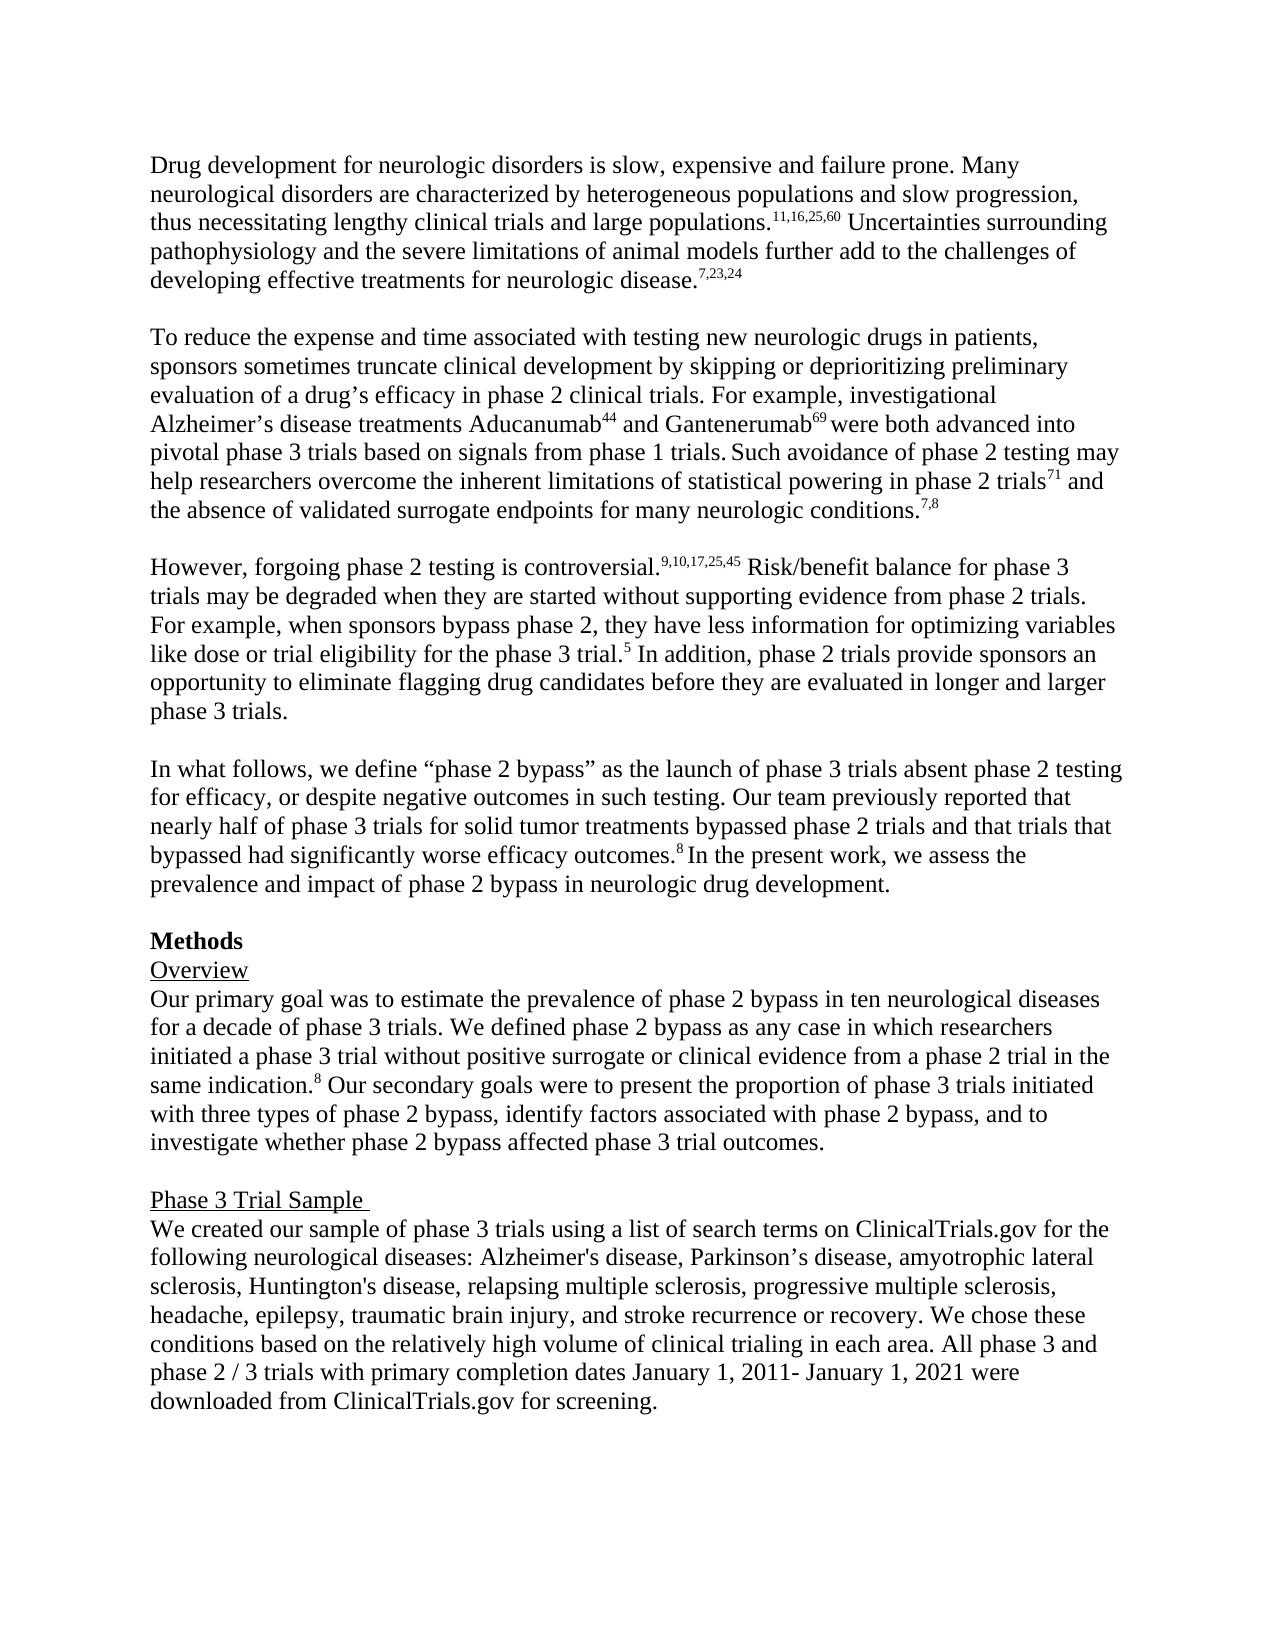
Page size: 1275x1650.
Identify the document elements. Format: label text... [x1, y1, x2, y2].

text Drug development for neurologic disorders is slow, expensive and failure prone. Many neurological disorders are characterized by heterogeneous populations and slow progression, thus necessitating lengthy clinical trials and large populations.11,16,25,60 Uncertainties surrounding pathophysiology and the severe limitations of animal models further add to the challenges of developing effective treatments for neurologic disease.7,23,24 [150, 150, 1125, 294]
text To reduce the expense and time associated with testing new neurologic drugs in patients, sponsors sometimes truncate clinical development by skipping or deprioritizing preliminary evaluation of a drug’s efficacy in phase 2 clinical trials. For example, investigational Alzheimer’s disease treatments Aducanumab44 and Gantenerumab69 were both advanced into pivotal phase 3 trials based on signals from phase 1 trials. Such avoidance of phase 2 testing may help researchers overcome the inherent limitations of statistical powering in phase 2 trials71 and the absence of validated surrogate endpoints for many neurologic conditions.7,8 [150, 322, 1125, 524]
text In what follows, we define “phase 2 bypass” as the launch of phase 3 trials absent phase 2 testing for efficacy, or despite negative outcomes in such testing. Our team previously reported that nearly half of phase 3 trials for solid tumor treatments bypassed phase 2 trials and that trials that bypassed had significantly worse efficacy outcomes.8 In the present work, we assess the prevalence and impact of phase 2 bypass in neurologic drug development. [150, 754, 1125, 897]
text Phase 3 Trial Sample [150, 1185, 1125, 1214]
text However, forgoing phase 2 testing is controversial.9,10,17,25,45 Risk/benefit balance for phase 3 trials may be degraded when they are started without supporting evidence from phase 2 trials. For example, when sponsors bypass phase 2, they have less information for optimizing variables like dose or trial eligibility for the phase 3 trial.5 In addition, phase 2 trials provide sponsors an opportunity to eliminate flagging drug candidates before they are evaluated in longer and larger phase 3 trials. [150, 552, 1125, 725]
text Our primary goal was to estimate the prevalence of phase 2 bypass in ten neurological diseases for a decade of phase 3 trials. We defined phase 2 bypass as any case in which researchers initiated a phase 3 trial without positive surrogate or clinical evidence from a phase 2 trial in the same indication.8 Our secondary goals were to present the proportion of phase 3 trials initiated with three types of phase 2 bypass, identify factors associated with phase 2 bypass, and to investigate whether phase 2 bypass affected phase 3 trial outcomes. [150, 984, 1125, 1156]
text Overview [150, 955, 1125, 984]
text Methods [150, 926, 1125, 955]
text We created our sample of phase 3 trials using a list of search terms on ClinicalTrials.gov for the following neurological diseases: Alzheimer's disease, Parkinson’s disease, amyotrophic lateral sclerosis, Huntington's disease, relapsing multiple sclerosis, progressive multiple sclerosis, headache, epilepsy, traumatic brain injury, and stroke recurrence or recovery. We chose these conditions based on the relatively high volume of clinical trialing in each area. All phase 3 and phase 2 / 3 trials with primary completion dates January 1, 2011- January 1, 2021 were downloaded from ClinicalTrials.gov for screening. [150, 1214, 1125, 1415]
